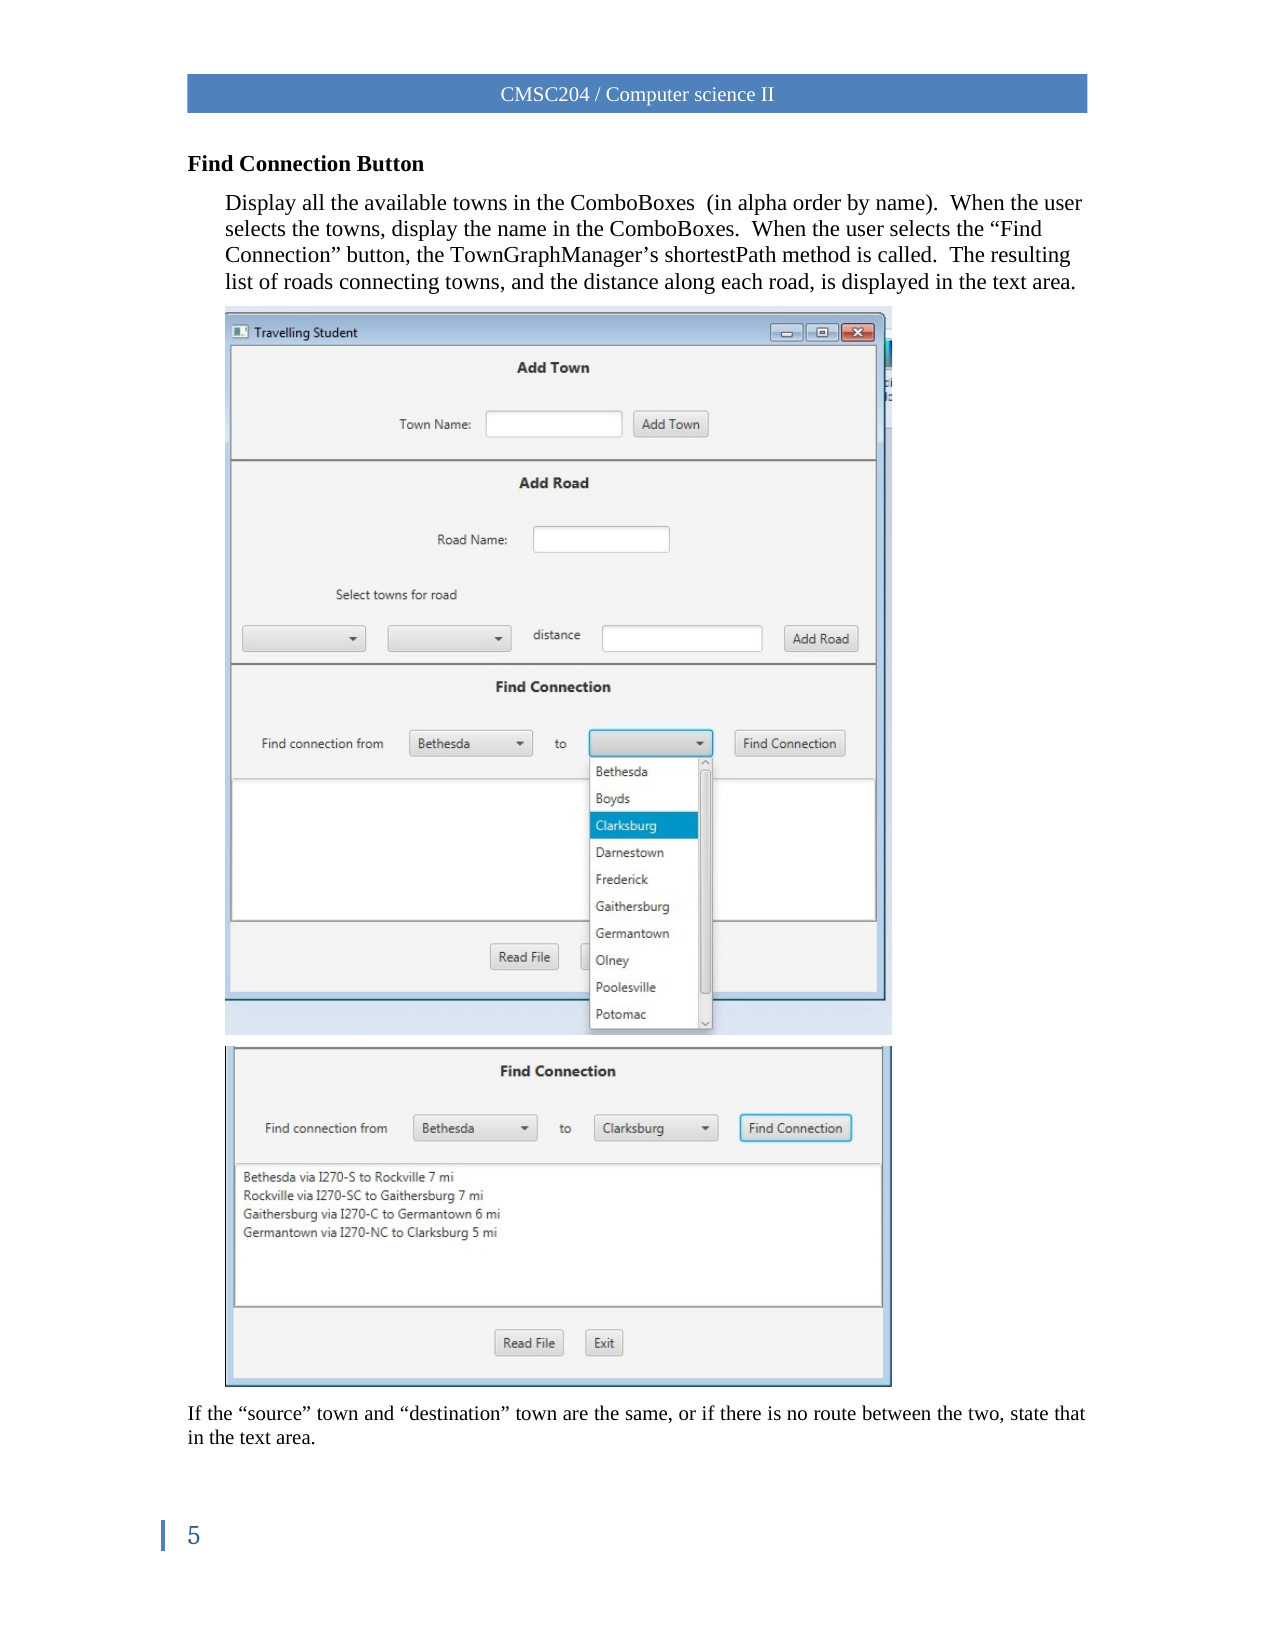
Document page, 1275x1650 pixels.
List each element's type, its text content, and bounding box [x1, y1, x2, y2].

list Display all the available towns in the ComboBoxes (in alpha order by name). When the user selects the towns, display the name in the ComboBoxes. When the user selects the “Find Connection” button, the TownGraphManager’s shortestPath method is called. The resulting list of roads connecting towns, and the distance along each road, is displayed in the text area. [225, 189, 1087, 294]
text If the “source” town and “destination” town are the same, or if there is no route between the two, state that in the text area. [187, 1401, 1087, 1449]
picture [225, 306, 893, 1035]
picture [225, 1046, 895, 1389]
list Find Connection Button [187, 150, 1087, 176]
